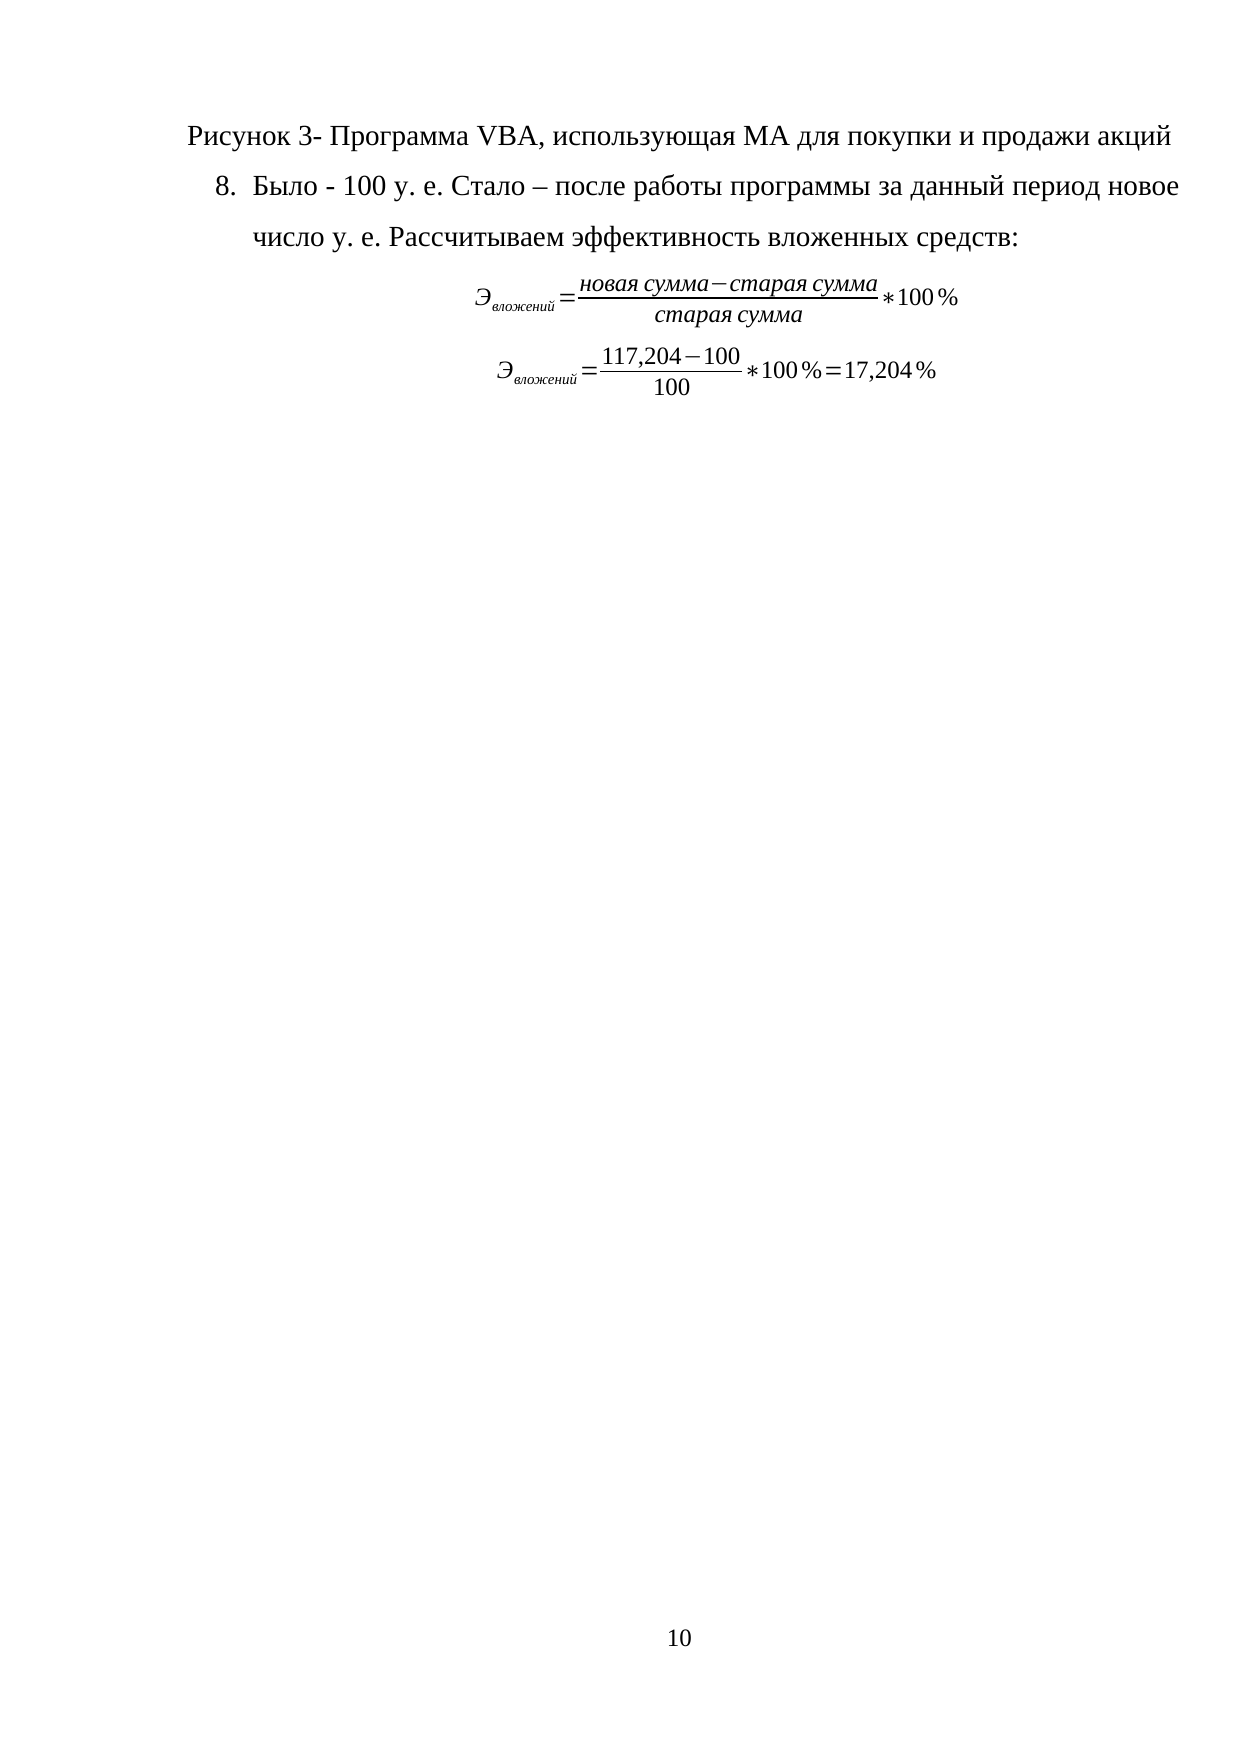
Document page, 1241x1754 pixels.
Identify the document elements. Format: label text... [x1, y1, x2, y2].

list Было - 100 у. е. Стало – после работы программы за данный период новое число у. е. Рассчитываем эффективность вложенных средств: [215, 168, 1181, 252]
list Рисунок 3- Программа VBA, использующая МА для покупки и продажи акций [177, 118, 1181, 152]
